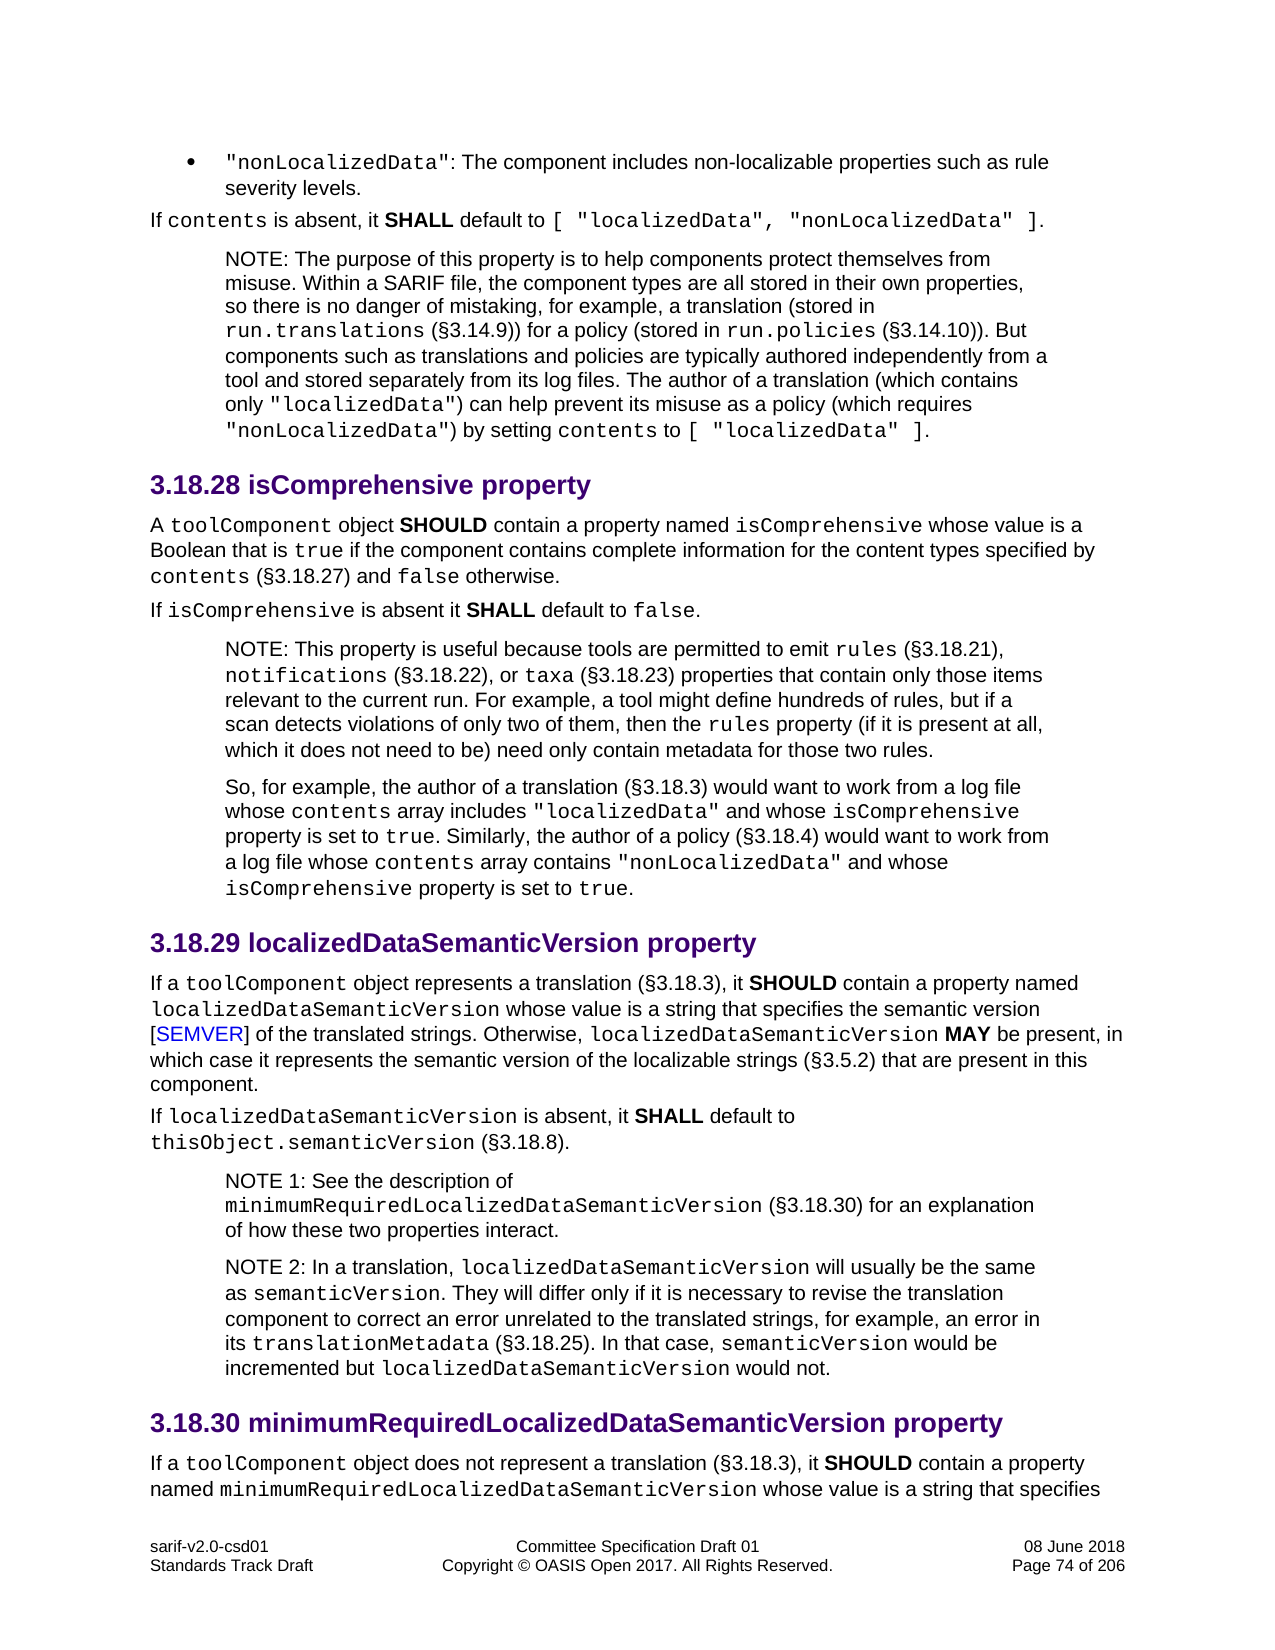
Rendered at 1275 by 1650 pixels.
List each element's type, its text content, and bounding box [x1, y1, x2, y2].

subtitle minimumRequiredLocalizedDataSemanticVersion property [150, 1407, 1125, 1438]
list "nonLocalizedData": The component includes non-localizable properties such as rule severity levels. [187, 150, 1125, 200]
text If localizedDataSemanticVersion is absent, it SHALL default to thisObject.semanticVersion (§3.18.8). [150, 1104, 1125, 1156]
text If isComprehensive is absent it SHALL default to false. [150, 598, 1125, 624]
text A toolComponent object SHOULD contain a property named isComprehensive whose value is a Boolean that is true if the component contains complete information for the content types specified by contents (§3.18.27) and false otherwise. [150, 512, 1125, 590]
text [150, 1451, 1125, 1502]
text NOTE 1: See the description of minimumRequiredLocalizedDataSemanticVersion (§3.18.30) for an explanation of how these two properties interact. [225, 1168, 1050, 1242]
text If contents is absent, it SHALL default to [ "localizedData", "nonLocalizedData" ]. [150, 208, 1125, 234]
text NOTE: The purpose of this property is to help components protect themselves from misuse. Within a SARIF file, the component types are all stored in their own properties, so there is no danger of mistaking, for example, a translation (stored in run.translations (§3.14.9)) for a policy (stored in run.policies (§3.14.10)). But components such as translations and policies are typically authored independently from a tool and stored separately from its log files. The author of a translation (which contains only "localizedData") can help prevent its misuse as a policy (which requires "nonLocalizedData") by setting contents to [ "localizedData" ]. [225, 246, 1050, 444]
subtitle isComprehensive property [150, 469, 1125, 500]
text NOTE: This property is useful because tools are permitted to emit rules (§3.18.21), notifications (§3.18.22), or taxa (§3.18.23) properties that contain only those items relevant to the current run. For example, a tool might define hundreds of rules, but if a scan detects violations of only two of them, then the rules property (if it is present at all, which it does not need to be) need only contain metadata for those two rules. [225, 637, 1050, 762]
subtitle localizedDataSemanticVersion property [150, 927, 1125, 958]
text If a toolComponent object represents a translation (§3.18.3), it SHOULD contain a property named localizedDataSemanticVersion whose value is a string that specifies the semantic version [SEMVER] of the translated strings. Otherwise, localizedDataSemanticVersion MAY be present, in which case it represents the semantic version of the localizable strings (§3.5.2) that are present in this component. [150, 971, 1125, 1096]
text So, for example, the author of a translation (§3.18.3) would want to work from a log file whose contents array includes "localizedData" and whose isComprehensive property is set to true. Similarly, the author of a policy (§3.18.4) would want to work from a log file whose contents array contains "nonLocalizedData" and whose isComprehensive property is set to true. [225, 774, 1050, 902]
